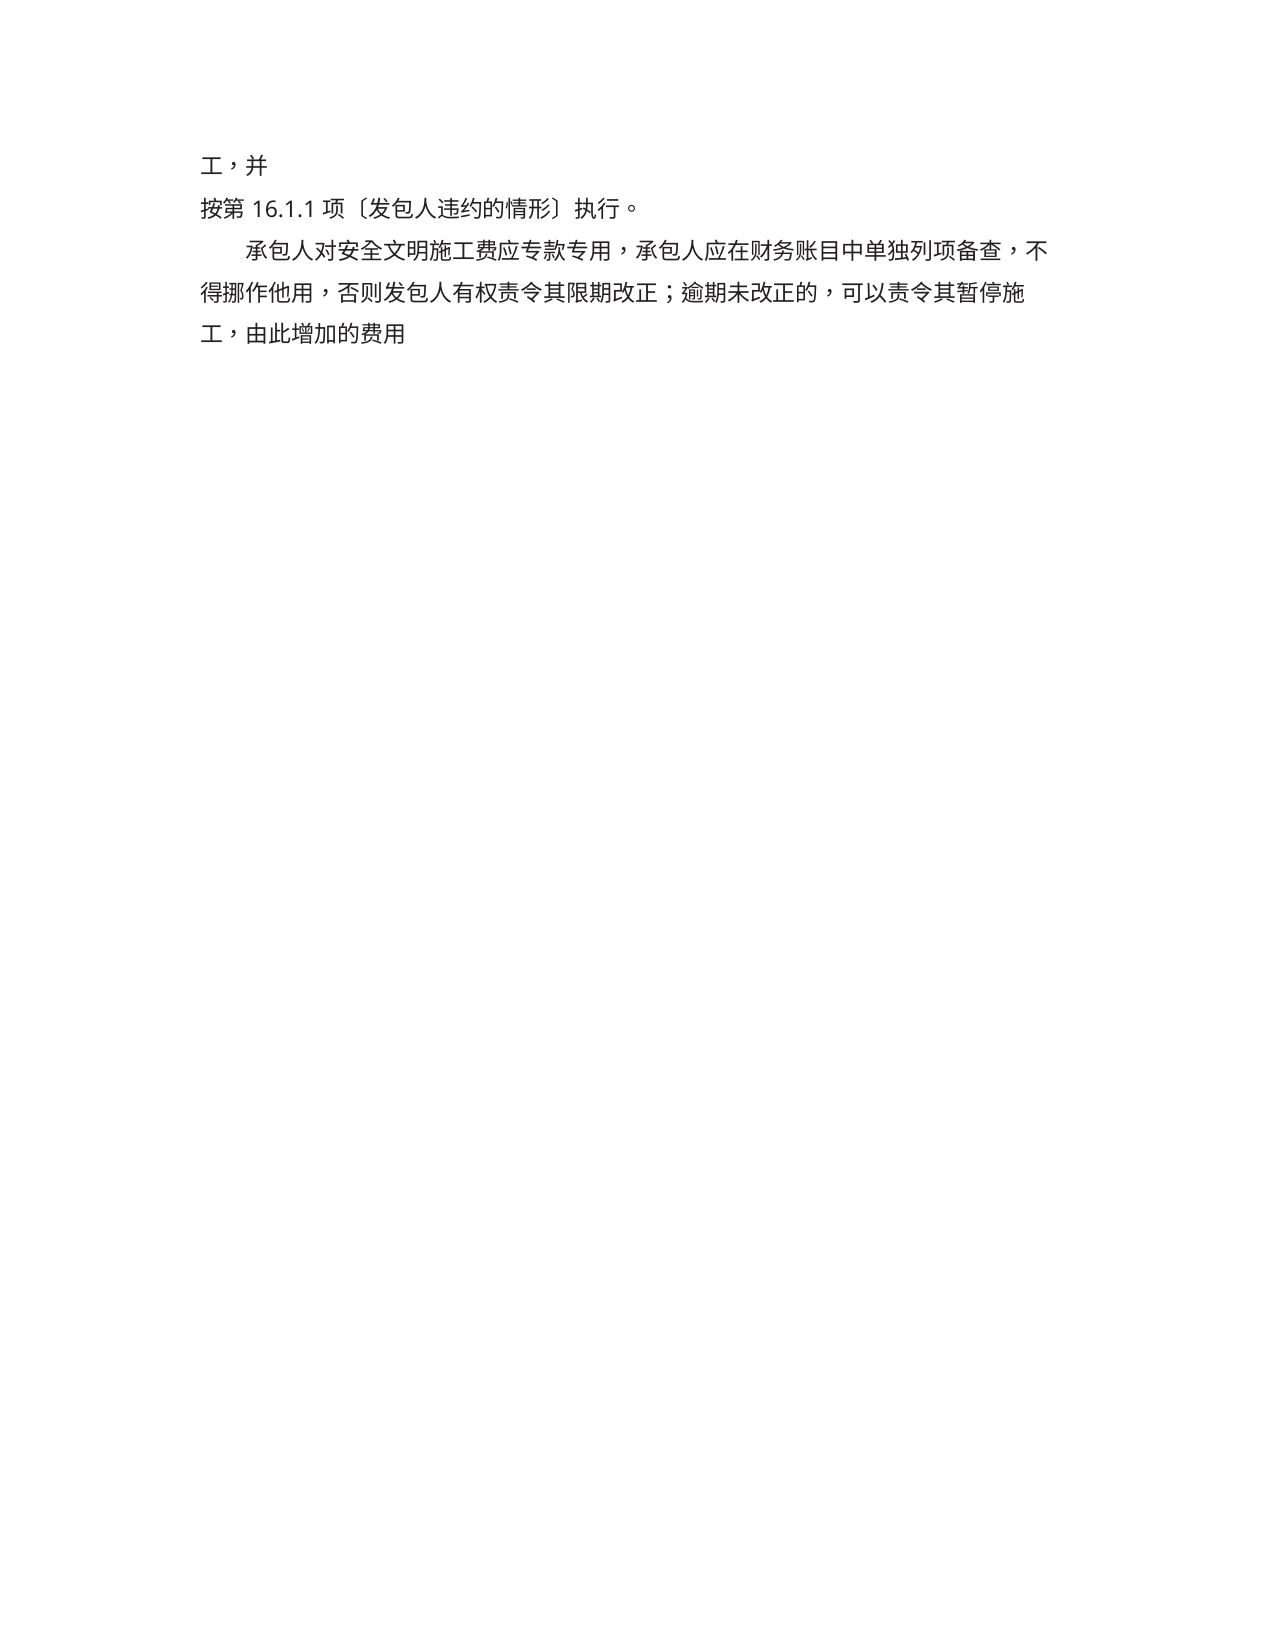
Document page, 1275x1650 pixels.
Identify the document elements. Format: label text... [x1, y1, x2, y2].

text 按第 16.1.1 项〔发包人违约的情形〕执行。 [200, 193, 1087, 224]
text 承包人对安全文明施工费应专款专用，承包人应在财务账目中单独列项备查，不得挪作他用，否则发包人有权责令其限期改正；逾期未改正的，可以责令其暂停施工，由此增加的费用 [200, 235, 1064, 349]
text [200, 150, 1087, 181]
